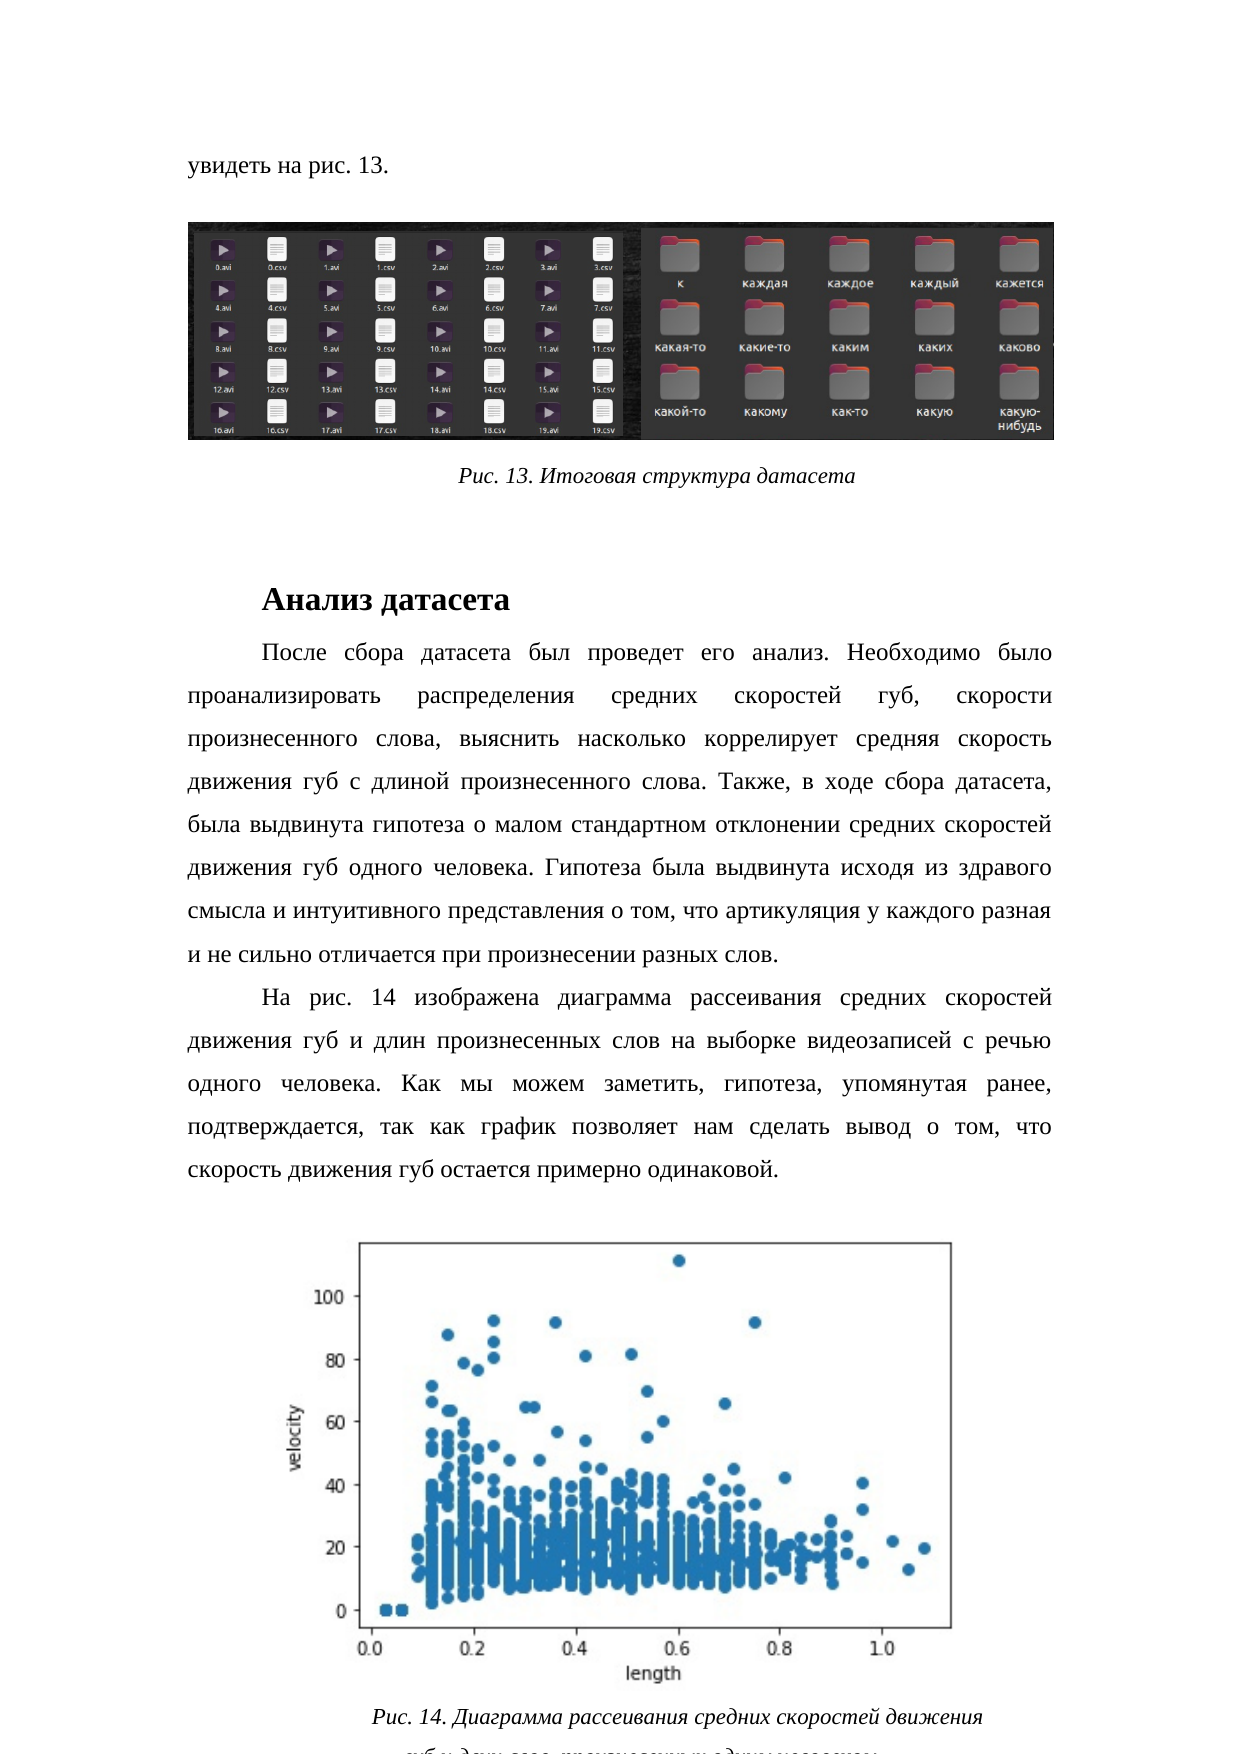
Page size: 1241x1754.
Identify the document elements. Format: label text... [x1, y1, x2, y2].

subtitle Анализ датасета [187, 579, 1053, 618]
picture [262, 1225, 984, 1705]
text После сбора датасета был проведет его анализ. Необходимо было проанализировать распределения средних скоростей губ, скорости произнесенного слова, выяснить насколько коррелирует средняя скорость движения губ с длиной произнесенного слова. Также, в ходе сбора датасета, была выдвинута гипотеза о малом стандартном отклонении средних скоростей движения губ одного человека. Гипотеза была выдвинута исходя из здравого смысла и интуитивного представления о том, что артикуляция у каждого разная и не сильно отличается при произнесении разных слов. [187, 637, 1053, 967]
text На рис. 14 изображена диаграмма рассеивания средних скоростей движения губ и длин произнесенных слов на выборке видеозаписей с речью одного человека. Как мы можем заметить, гипотеза, упомянутая ранее, подтверждается, так как график позволяет нам сделать вывод о том, что скорость движения губ остается примерно одинаковой. [187, 982, 1053, 1183]
picture [188, 222, 1054, 440]
